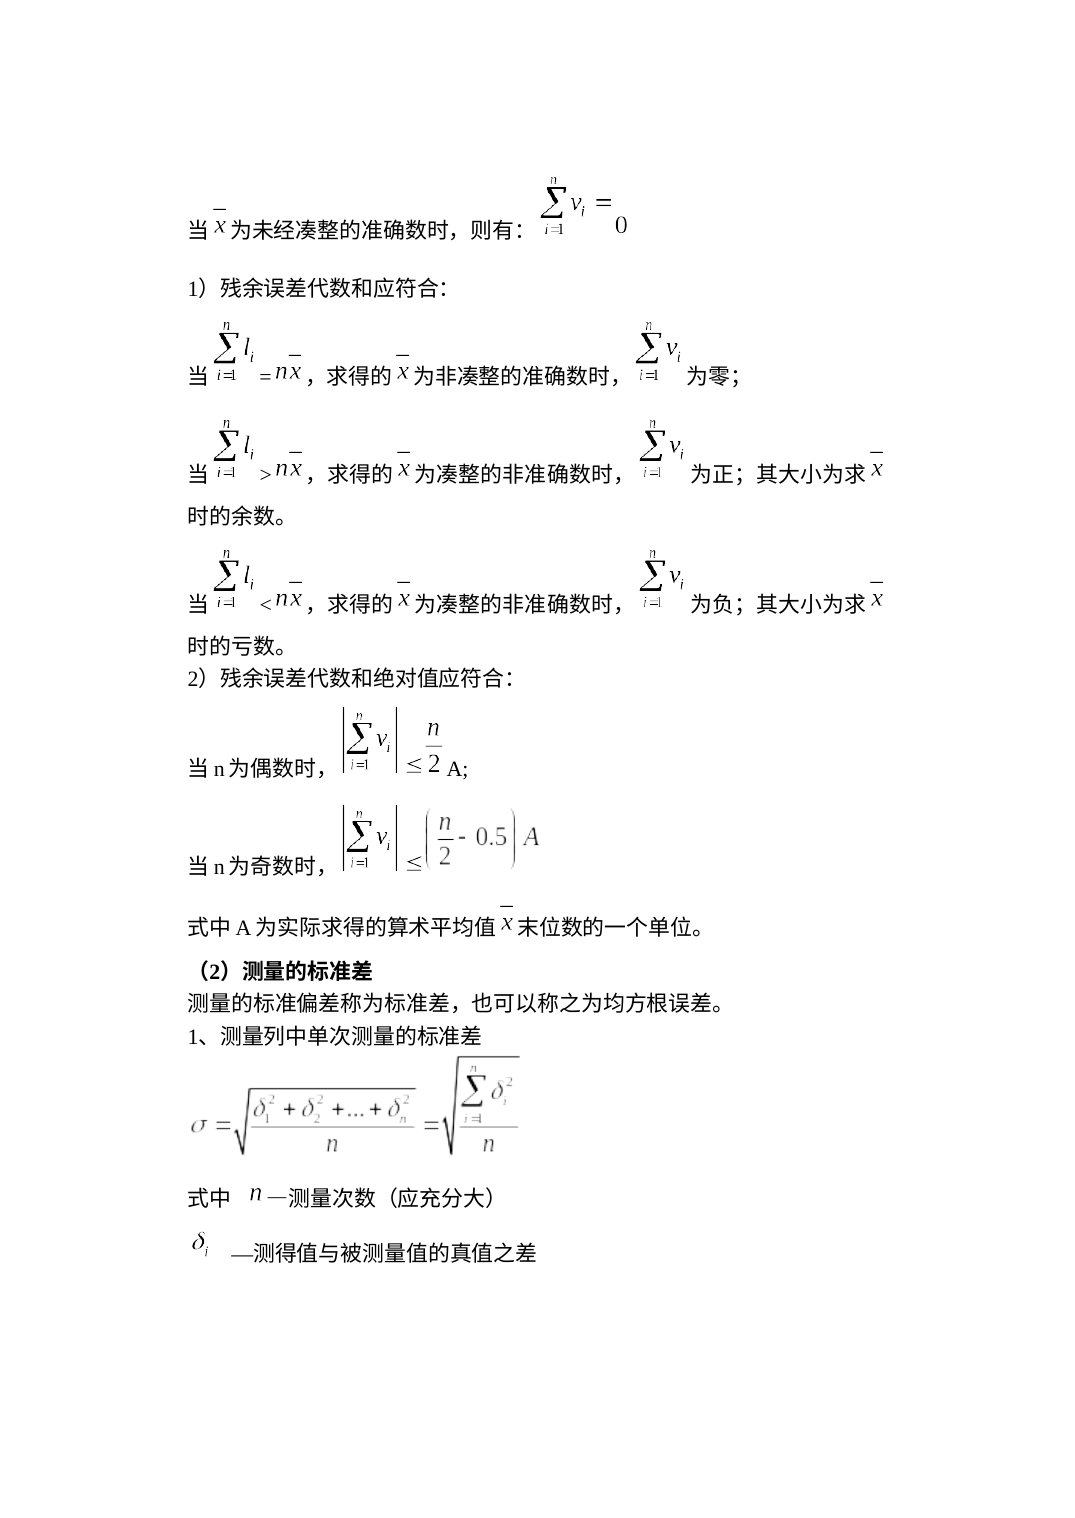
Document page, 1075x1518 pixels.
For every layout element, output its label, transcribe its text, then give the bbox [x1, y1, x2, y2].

text 当<，求得的为凑整的非准确数时，为负；其大小为求时的亏数。 [187, 531, 888, 661]
text 当n为偶数时，A; [187, 693, 888, 791]
text 式中 —测量次数（应充分大） [187, 1181, 888, 1213]
text —测得值与被测量值的真值之差 [187, 1213, 888, 1278]
text 当n为奇数时， [187, 791, 888, 888]
text 当=，求得的为非凑整的准确数时，为零； [187, 303, 888, 401]
text 当为未经凑整的准确数时，则有： [187, 158, 888, 255]
text 1、测量列中单次测量的标准差 [187, 1018, 888, 1051]
text 2）残余误差代数和绝对值应符合： [187, 661, 888, 693]
text 式中A为实际求得的算术平均值末位数的一个单位。 [187, 888, 888, 953]
text 测量的标准偏差称为标准差，也可以称之为均方根误差。 [187, 986, 888, 1018]
text 1）残余误差代数和应符合： [187, 271, 888, 303]
text （2）测量的标准差 [187, 953, 888, 986]
text 当>，求得的为凑整的非准确数时，为正；其大小为求时的余数。 [187, 401, 888, 531]
